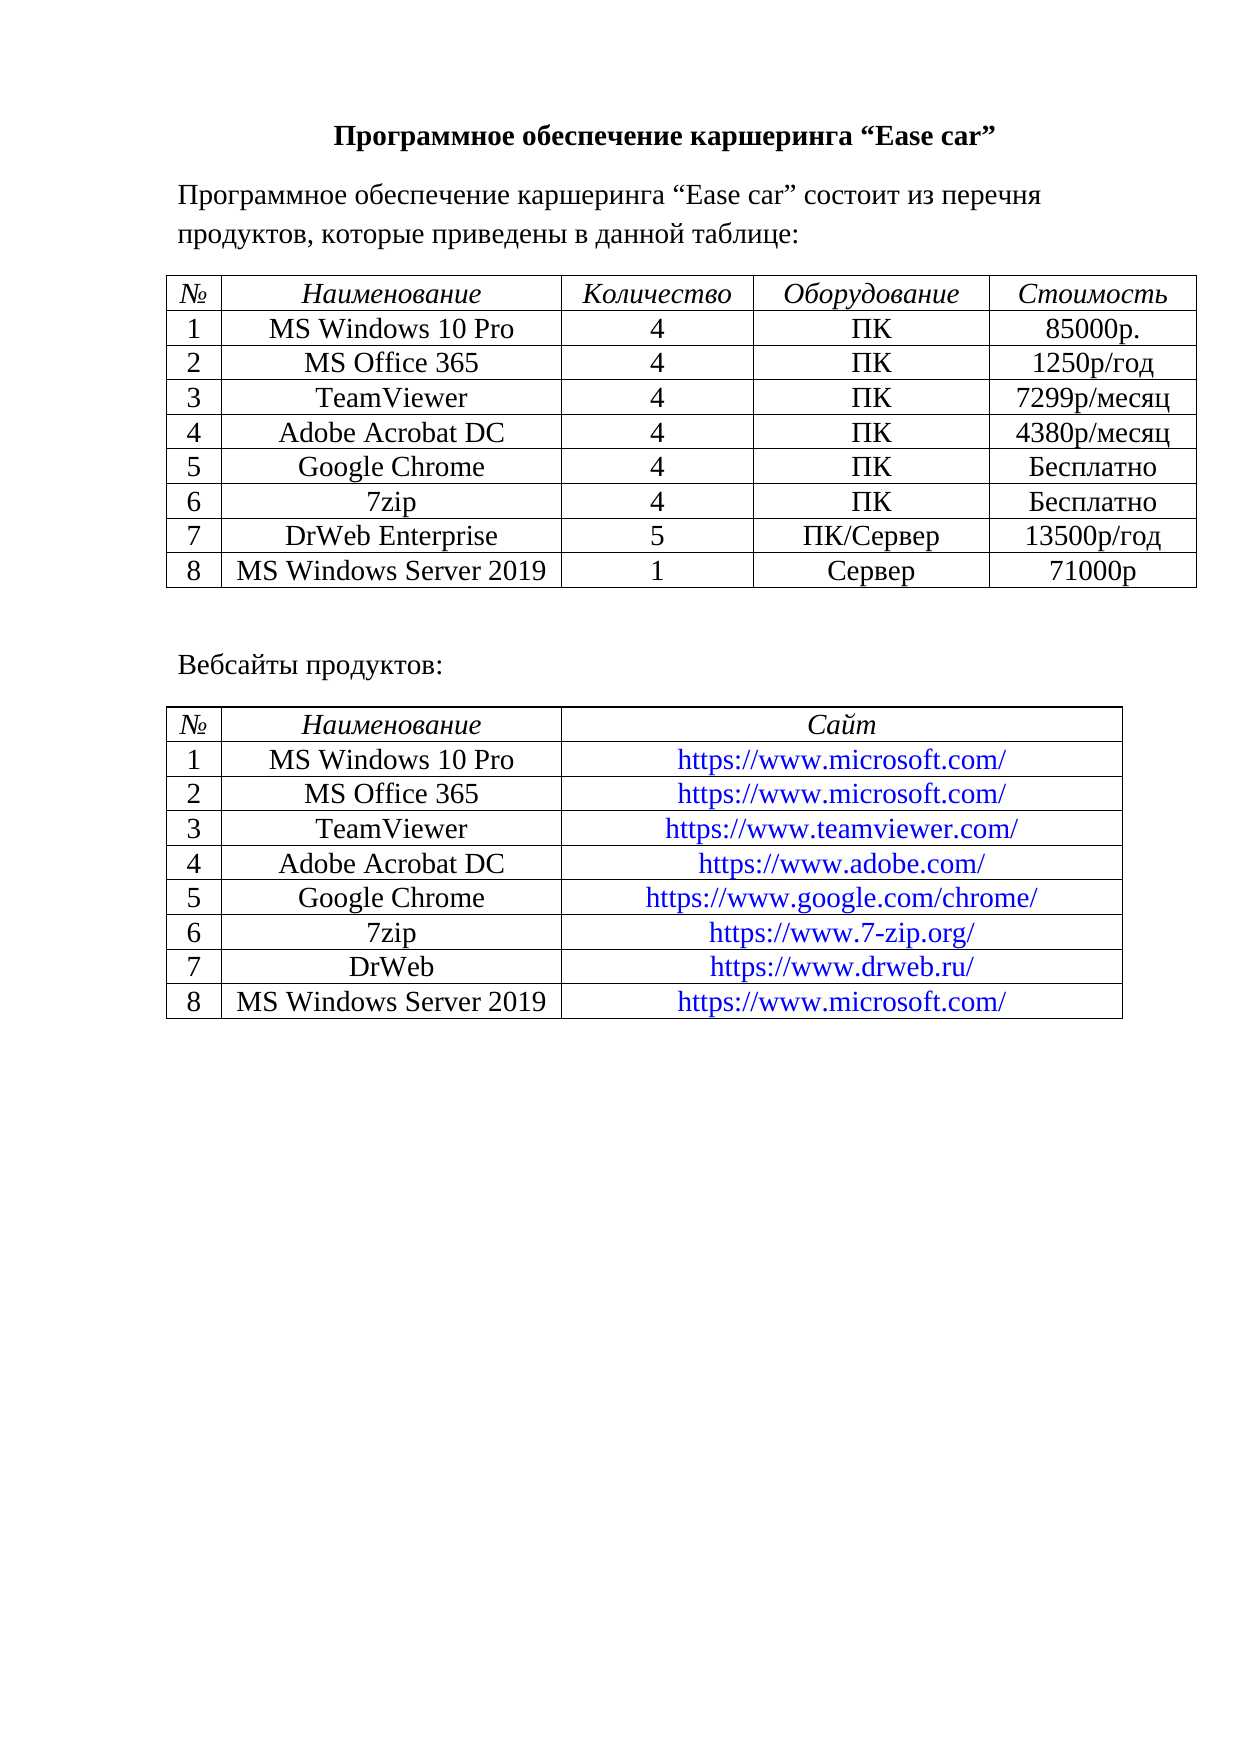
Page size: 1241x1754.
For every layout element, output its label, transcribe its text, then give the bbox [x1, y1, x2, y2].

table_cell 5 [167, 880, 221, 914]
table_cell Google Chrome [222, 880, 561, 914]
table_cell 6 [167, 915, 221, 948]
table_cell MS Windows Server 2019 [222, 553, 561, 587]
table_cell 4 [167, 846, 221, 879]
table_header Сайт [562, 708, 1122, 741]
table_cell Adobe Acrobat DC [222, 415, 561, 448]
table_cell TeamViewer [222, 811, 561, 845]
table_cell 8 [167, 984, 221, 1018]
table_cell 1250р/год [990, 346, 1196, 379]
table_cell 2 [167, 777, 221, 810]
table_cell ПК [754, 311, 989, 344]
table_cell 4 [562, 449, 753, 483]
table_cell 4 [562, 415, 753, 448]
table_cell Бесплатно [990, 484, 1196, 517]
table_cell 8 [167, 553, 221, 587]
table_cell https://www.microsoft.com/ [562, 984, 1122, 1018]
table_cell Бесплатно [990, 449, 1196, 483]
table_cell https://www.adobe.com/ [562, 846, 1122, 879]
text Вебсайты продуктов: [177, 647, 1152, 681]
table_cell 4 [562, 484, 753, 517]
table_cell 4 [167, 415, 221, 448]
table_cell 4 [562, 311, 753, 344]
table_header Стоимость [990, 276, 1196, 310]
table_header № [167, 708, 221, 741]
table_cell 2 [167, 346, 221, 379]
table_cell Adobe Acrobat DC [222, 846, 561, 879]
table_header Наименование [222, 708, 561, 741]
table_cell MS Windows 10 Pro [222, 311, 561, 344]
table_cell MS Office 365 [222, 346, 561, 379]
table_cell MS Windows Server 2019 [222, 984, 561, 1018]
table_cell DrWeb Enterprise [222, 519, 561, 552]
table_cell 1 [562, 553, 753, 587]
table_cell 13500р/год [990, 519, 1196, 552]
table_cell https://www.7-zip.org/ [562, 915, 1122, 948]
table_cell https://www.google.com/chrome/ [562, 880, 1122, 914]
table_header № [167, 276, 221, 310]
table_cell 71000р [990, 553, 1196, 587]
table_cell 7zip [222, 484, 561, 517]
table_header Оборудование [754, 276, 989, 310]
table_cell 7299р/месяц [990, 380, 1196, 414]
table_cell https://www.teamviewer.com/ [562, 811, 1122, 845]
table_cell ПК [754, 415, 989, 448]
text Программное обеспечение каршеринга “Ease car” состоит из перечня продуктов, которые приведены в данной таблице: [177, 177, 1152, 249]
table_cell 7 [167, 950, 221, 983]
table_cell 5 [167, 449, 221, 483]
table_cell MS Office 365 [222, 777, 561, 810]
table_cell 3 [167, 811, 221, 845]
table_cell 1 [167, 742, 221, 776]
table_cell 7zip [222, 915, 561, 948]
table_cell DrWeb [222, 950, 561, 983]
table_cell https://www.microsoft.com/ [562, 777, 1122, 810]
table_cell 85000р. [990, 311, 1196, 344]
table_cell https://www.microsoft.com/ [562, 742, 1122, 776]
table_header Количество [562, 276, 753, 310]
table_cell TeamViewer [222, 380, 561, 414]
table_cell ПК [754, 380, 989, 414]
text Программное обеспечение каршеринга “Ease car” [177, 118, 1152, 152]
table_cell Сервер [754, 553, 989, 587]
table_cell 5 [562, 519, 753, 552]
table_cell ПК [754, 346, 989, 379]
table_cell 4 [562, 380, 753, 414]
table_cell ПК/Сервер [754, 519, 989, 552]
table_cell ПК [754, 449, 989, 483]
table_header Наименование [222, 276, 561, 310]
table_cell 4 [562, 346, 753, 379]
table_cell https://www.drweb.ru/ [562, 950, 1122, 983]
table_cell 4380р/месяц [990, 415, 1196, 448]
table_cell Google Chrome [222, 449, 561, 483]
table_cell 6 [167, 484, 221, 517]
table_cell MS Windows 10 Pro [222, 742, 561, 776]
table_cell 3 [167, 380, 221, 414]
table_cell 1 [167, 311, 221, 344]
table_cell 7 [167, 519, 221, 552]
table_cell ПК [754, 484, 989, 517]
